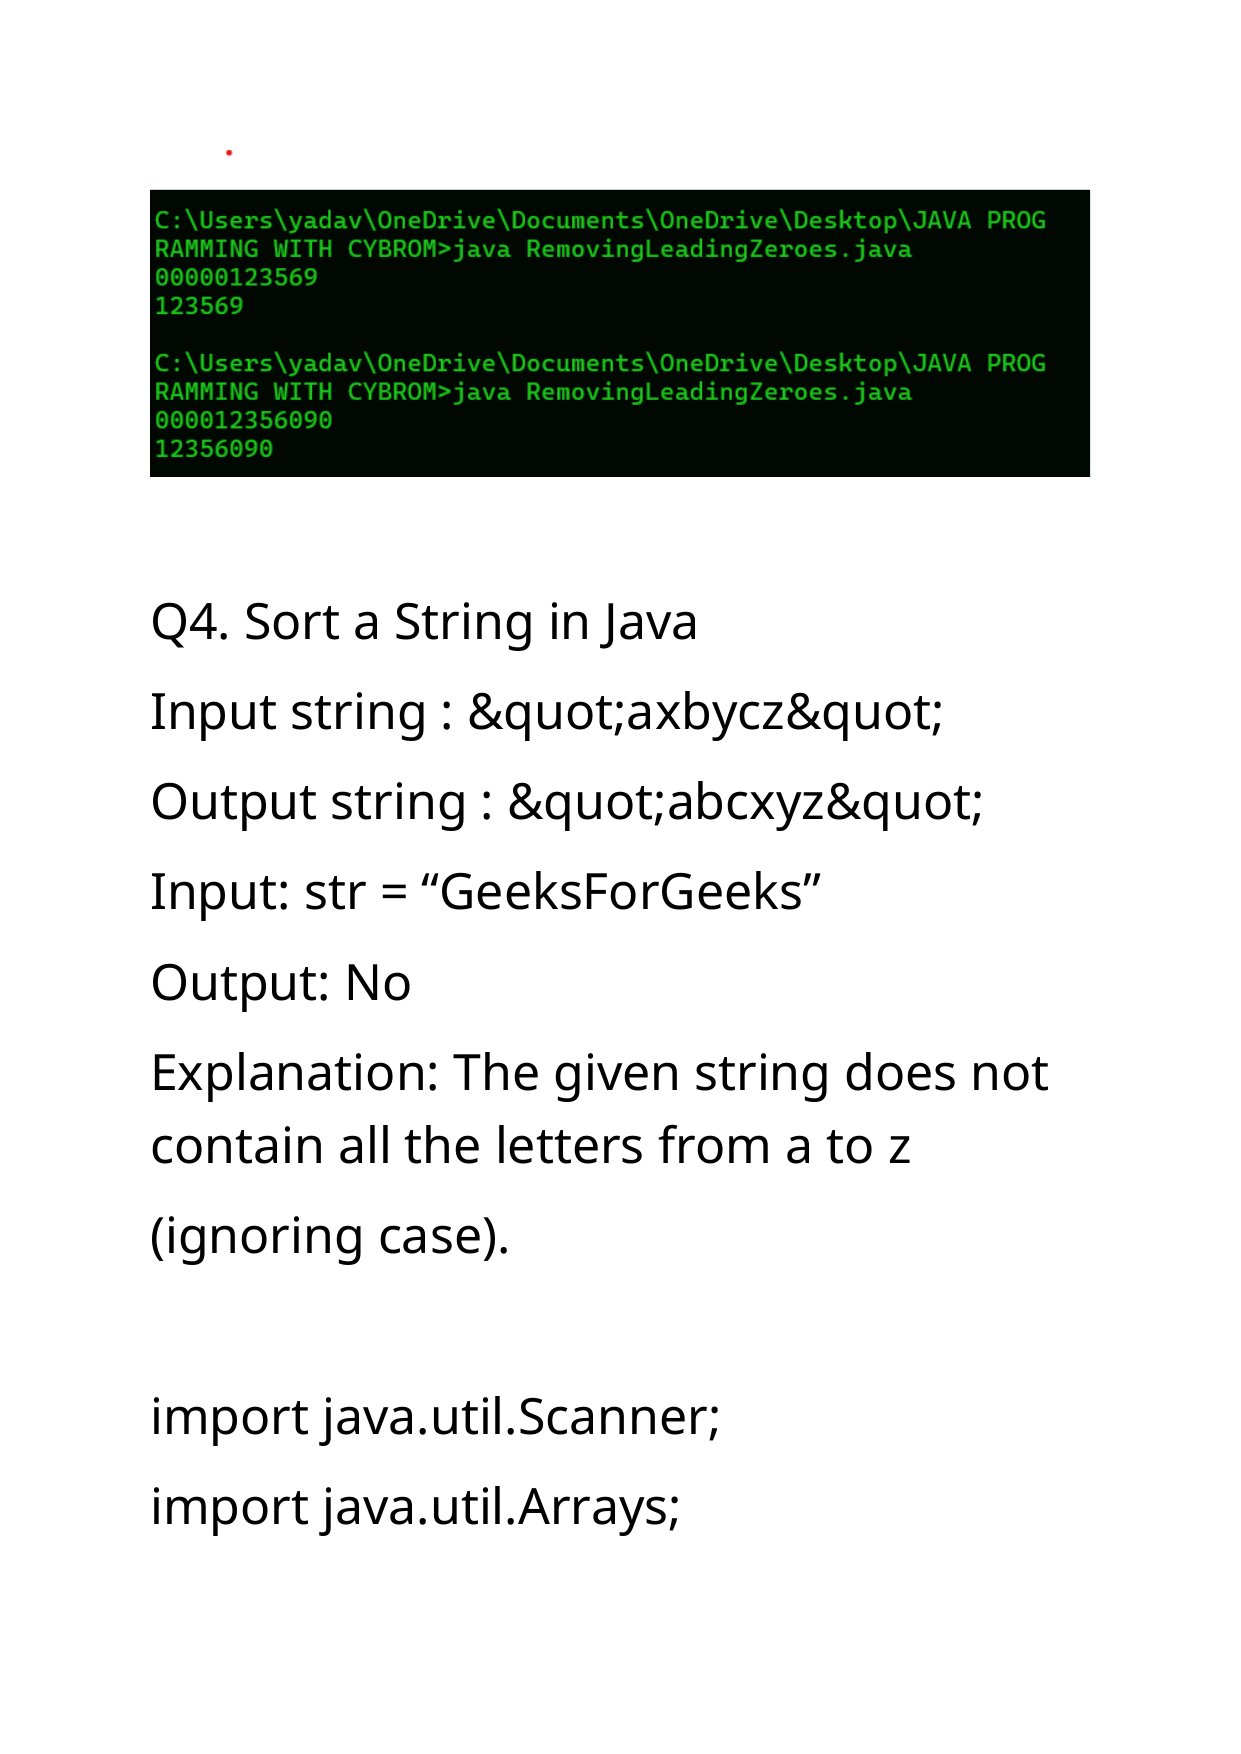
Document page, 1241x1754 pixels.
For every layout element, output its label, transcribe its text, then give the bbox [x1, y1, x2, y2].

text import java.util.Scanner; [150, 1381, 1090, 1449]
text Input: str = “GeeksForGeeks” [150, 856, 1090, 924]
text import java.util.Arrays; [150, 1471, 1090, 1539]
text Q4. Sort a String in Java [150, 586, 1090, 654]
text Input string : &quot;axbycz&quot; [150, 676, 1090, 744]
text Output: No [150, 947, 1090, 1015]
picture [150, 150, 1091, 477]
text Explanation: The given string does not contain all the letters from a to z [150, 1037, 1090, 1178]
text (ignoring case). [150, 1201, 1090, 1269]
text Output string : &quot;abcxyz&quot; [150, 766, 1090, 834]
